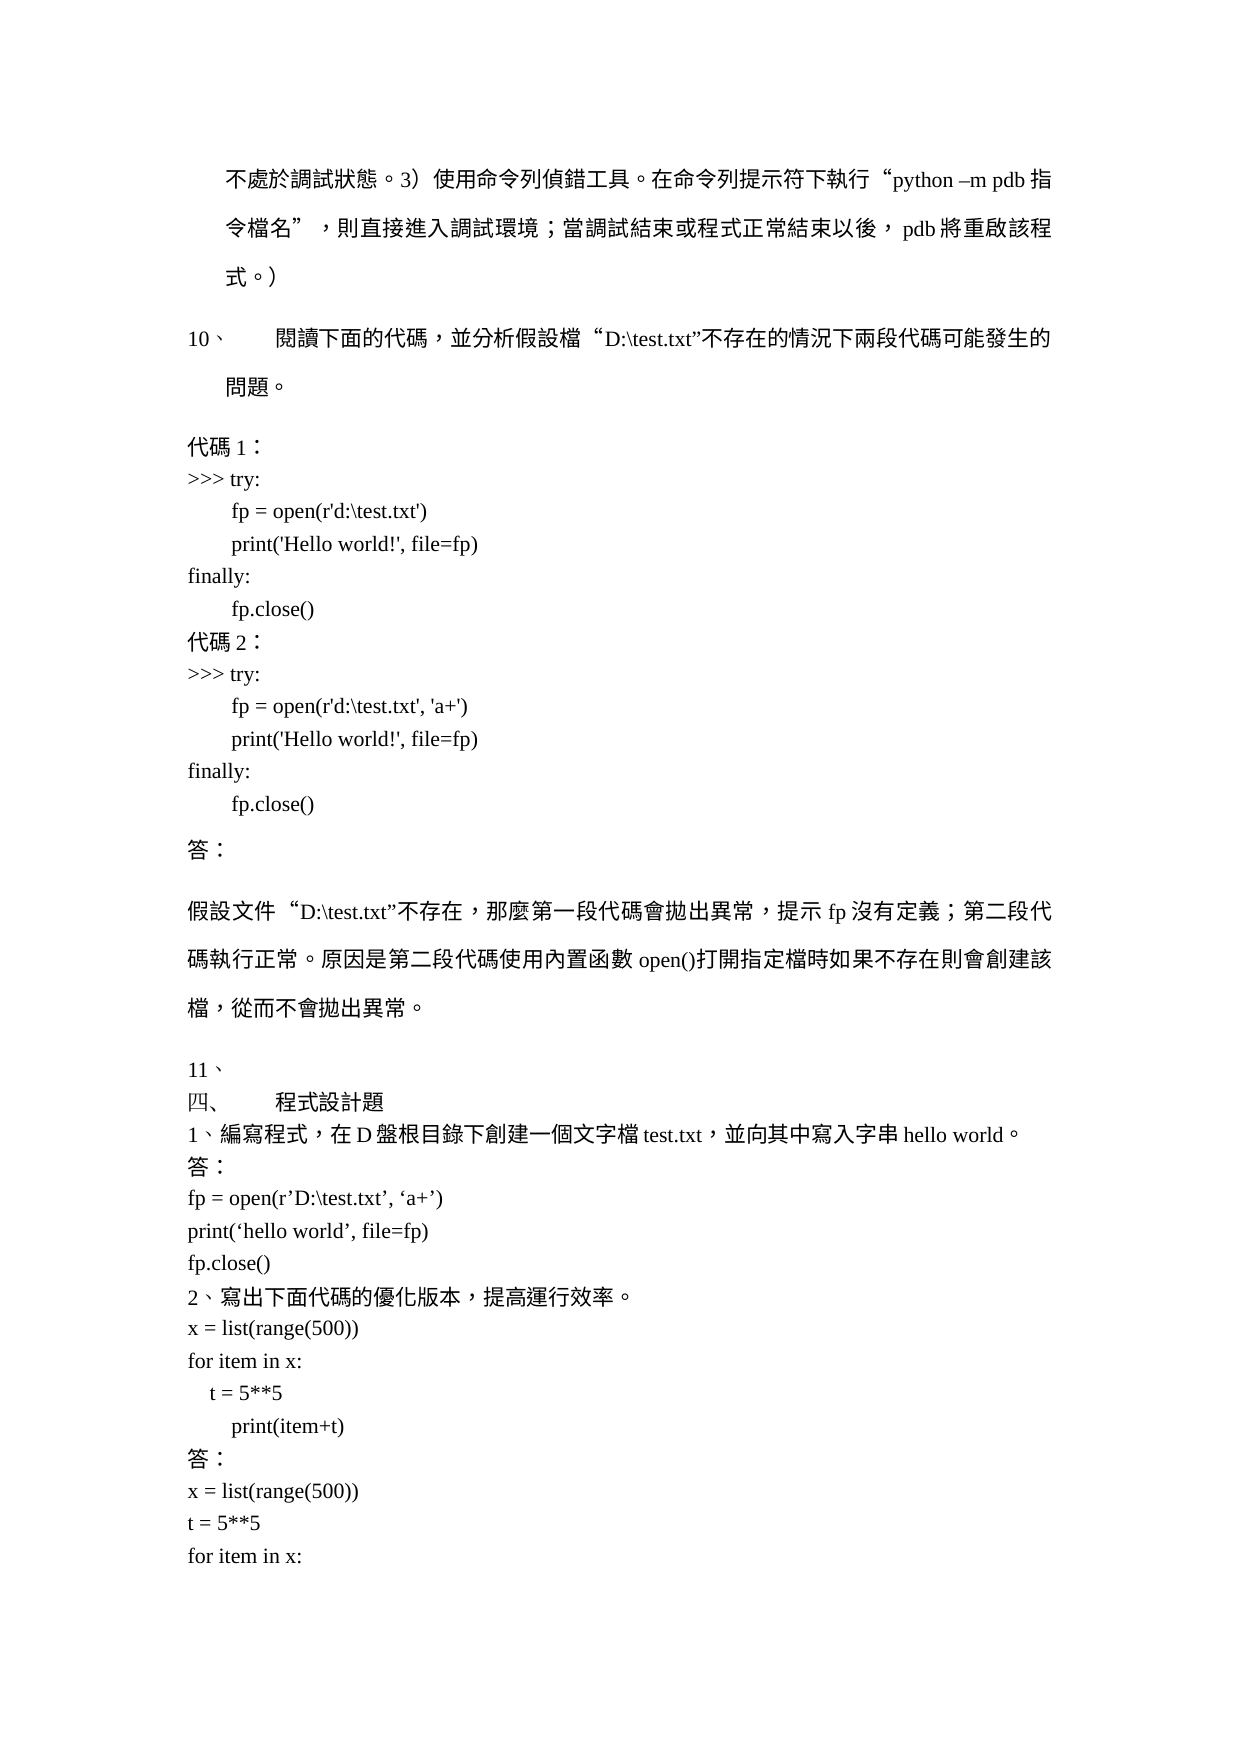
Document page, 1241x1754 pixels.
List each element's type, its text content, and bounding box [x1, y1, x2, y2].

text print('Hello world!', file=fp) [187, 527, 1053, 560]
text x = list(range(500)) [187, 1474, 1053, 1507]
text print('Hello world!', file=fp) [187, 722, 1053, 755]
list 程式設計題 [187, 1084, 1053, 1117]
text fp.close() [187, 787, 1053, 820]
text 代碼1： [187, 430, 1053, 462]
text 答： [187, 1442, 1053, 1474]
text t = 5**5 [187, 1507, 1053, 1539]
text fp = open(r'd:\test.txt', 'a+') [187, 690, 1053, 722]
text 答： [187, 832, 1053, 865]
text print(item+t) [187, 1409, 1053, 1442]
text for item in x: [187, 1344, 1053, 1377]
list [187, 162, 1053, 292]
list 閱讀下面的代碼，並分析假設檔“D:\test.txt”不存在的情況下兩段代碼可能發生的問題。 [187, 320, 1053, 402]
text t = 5**5 [187, 1377, 1053, 1409]
text >>> try: [187, 462, 1053, 495]
text 答： [187, 1149, 1053, 1182]
text for item in x: [187, 1539, 1053, 1572]
text x = list(range(500)) [187, 1312, 1053, 1344]
text finally: [187, 755, 1053, 787]
text fp.close() [187, 592, 1053, 625]
text print(‘hello world’, file=fp) [187, 1214, 1053, 1247]
text fp.close() [187, 1247, 1053, 1279]
list 寫出下面代碼的優化版本，提高運行效率。 [187, 1279, 1053, 1312]
text finally: [187, 560, 1053, 592]
text 假設文件“D:\test.txt”不存在，那麼第一段代碼會拋出異常，提示fp沒有定義；第二段代碼執行正常。原因是第二段代碼使用內置函數open()打開指定檔時如果不存在則會創建該檔，從而不會拋出異常。 [187, 893, 1053, 1023]
text fp = open(r’D:\test.txt’, ‘a+’) [187, 1182, 1053, 1214]
text 代碼2： [187, 625, 1053, 657]
text >>> try: [187, 657, 1053, 690]
text fp = open(r'd:\test.txt') [187, 495, 1053, 527]
list 編寫程式，在D盤根目錄下創建一個文字檔test.txt，並向其中寫入字串hello world。 [187, 1117, 1053, 1149]
